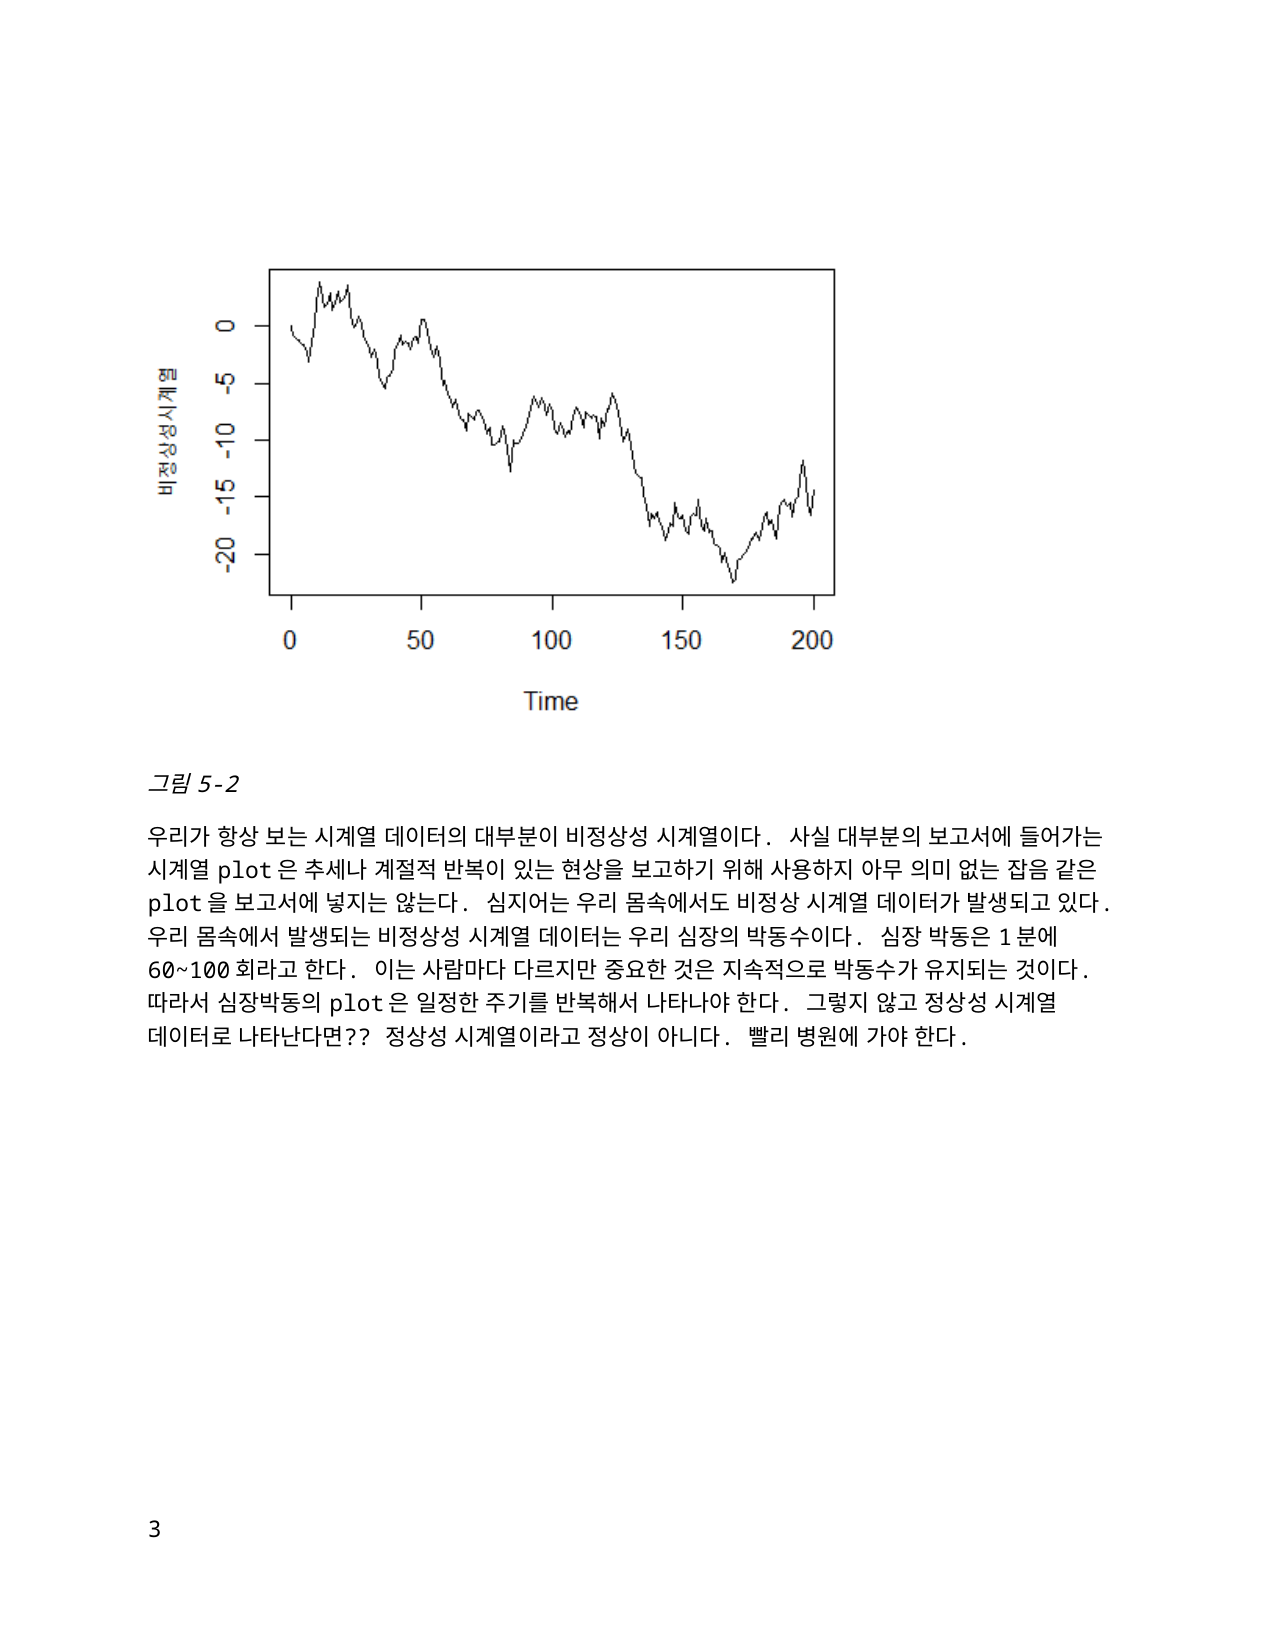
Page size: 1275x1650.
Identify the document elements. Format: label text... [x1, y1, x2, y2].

text 그림 5-2 [148, 766, 1127, 800]
picture [147, 147, 898, 748]
text 우리가 항상 보는 시계열 데이터의 대부분이 비정상성 시계열이다. 사실 대부분의 보고서에 들어가는 시계열 plot은 추세나 계절적 반복이 있는 현상을 보고하기 위해 사용하지 아무 의미 없는 잡음 같은 plot을 보고서에 넣지는 않는다. 심지어는 우리 몸속에서도 비정상 시계열 데이터가 발생되고 있다. 우리 몸속에서 발생되는 비정상성 시계열 데이터는 우리 심장의 박동수이다. 심장 박동은 1분에 60~100회라고 한다. 이는 사람마다 다르지만 중요한 것은 지속적으로 박동수가 유지되는 것이다. 따라서 심장박동의 plot은 일정한 주기를 반복해서 나타나야 한다. 그렇지 않고 정상성 시계열 데이터로 나타난다면?? 정상성 시계열이라고 정상이 아니다. 빨리 병원에 가야 한다. [148, 818, 1127, 1052]
